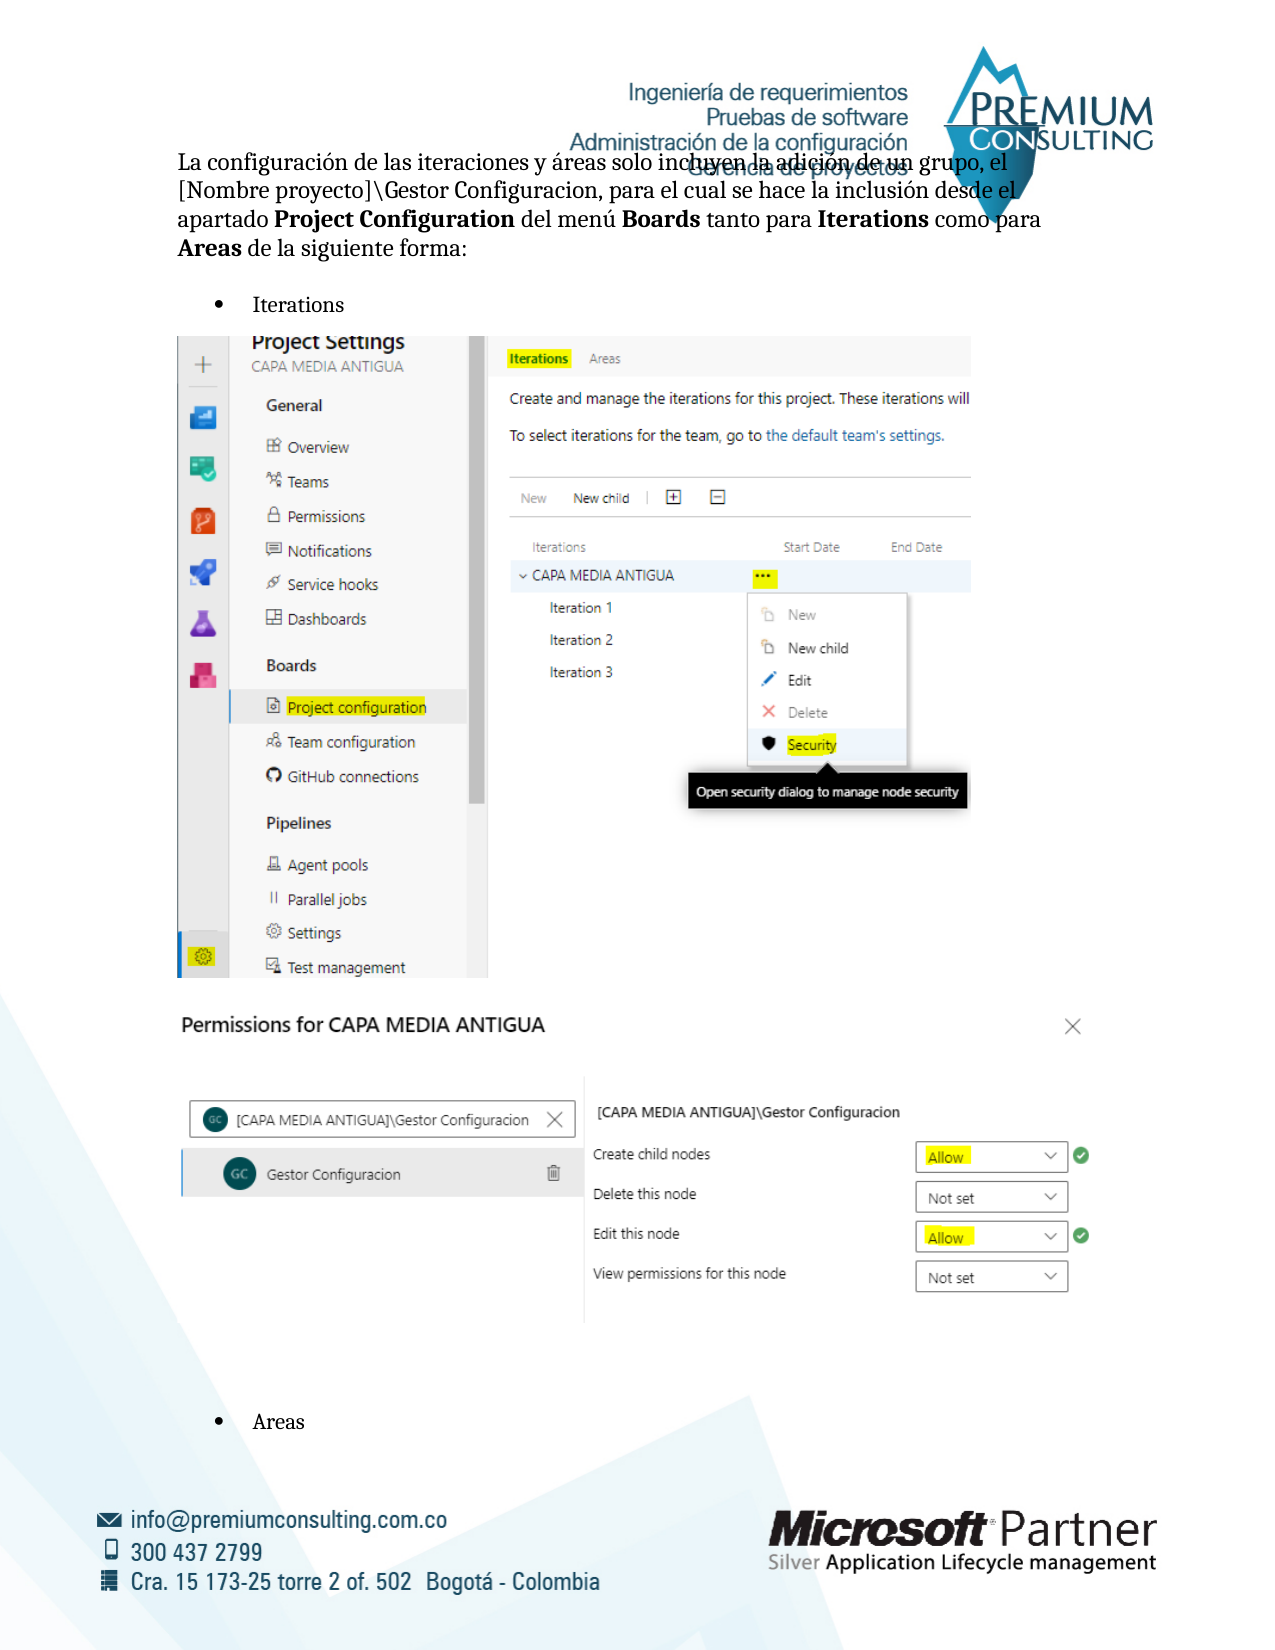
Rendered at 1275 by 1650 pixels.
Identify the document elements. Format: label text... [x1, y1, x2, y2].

list Areas [215, 1408, 1098, 1435]
picture [0, 0, 1275, 1650]
list Iterations [215, 291, 1098, 318]
text La configuración de las iteraciones y áreas solo incluyen la adición de un grupo, el [Nombre proyecto]\Gestor Configuracion, para el cual se hace la inclusión desde el apartado Project Configuration del menú Boards tanto para Iterations como para Areas de la siguiente forma: [177, 148, 1098, 263]
